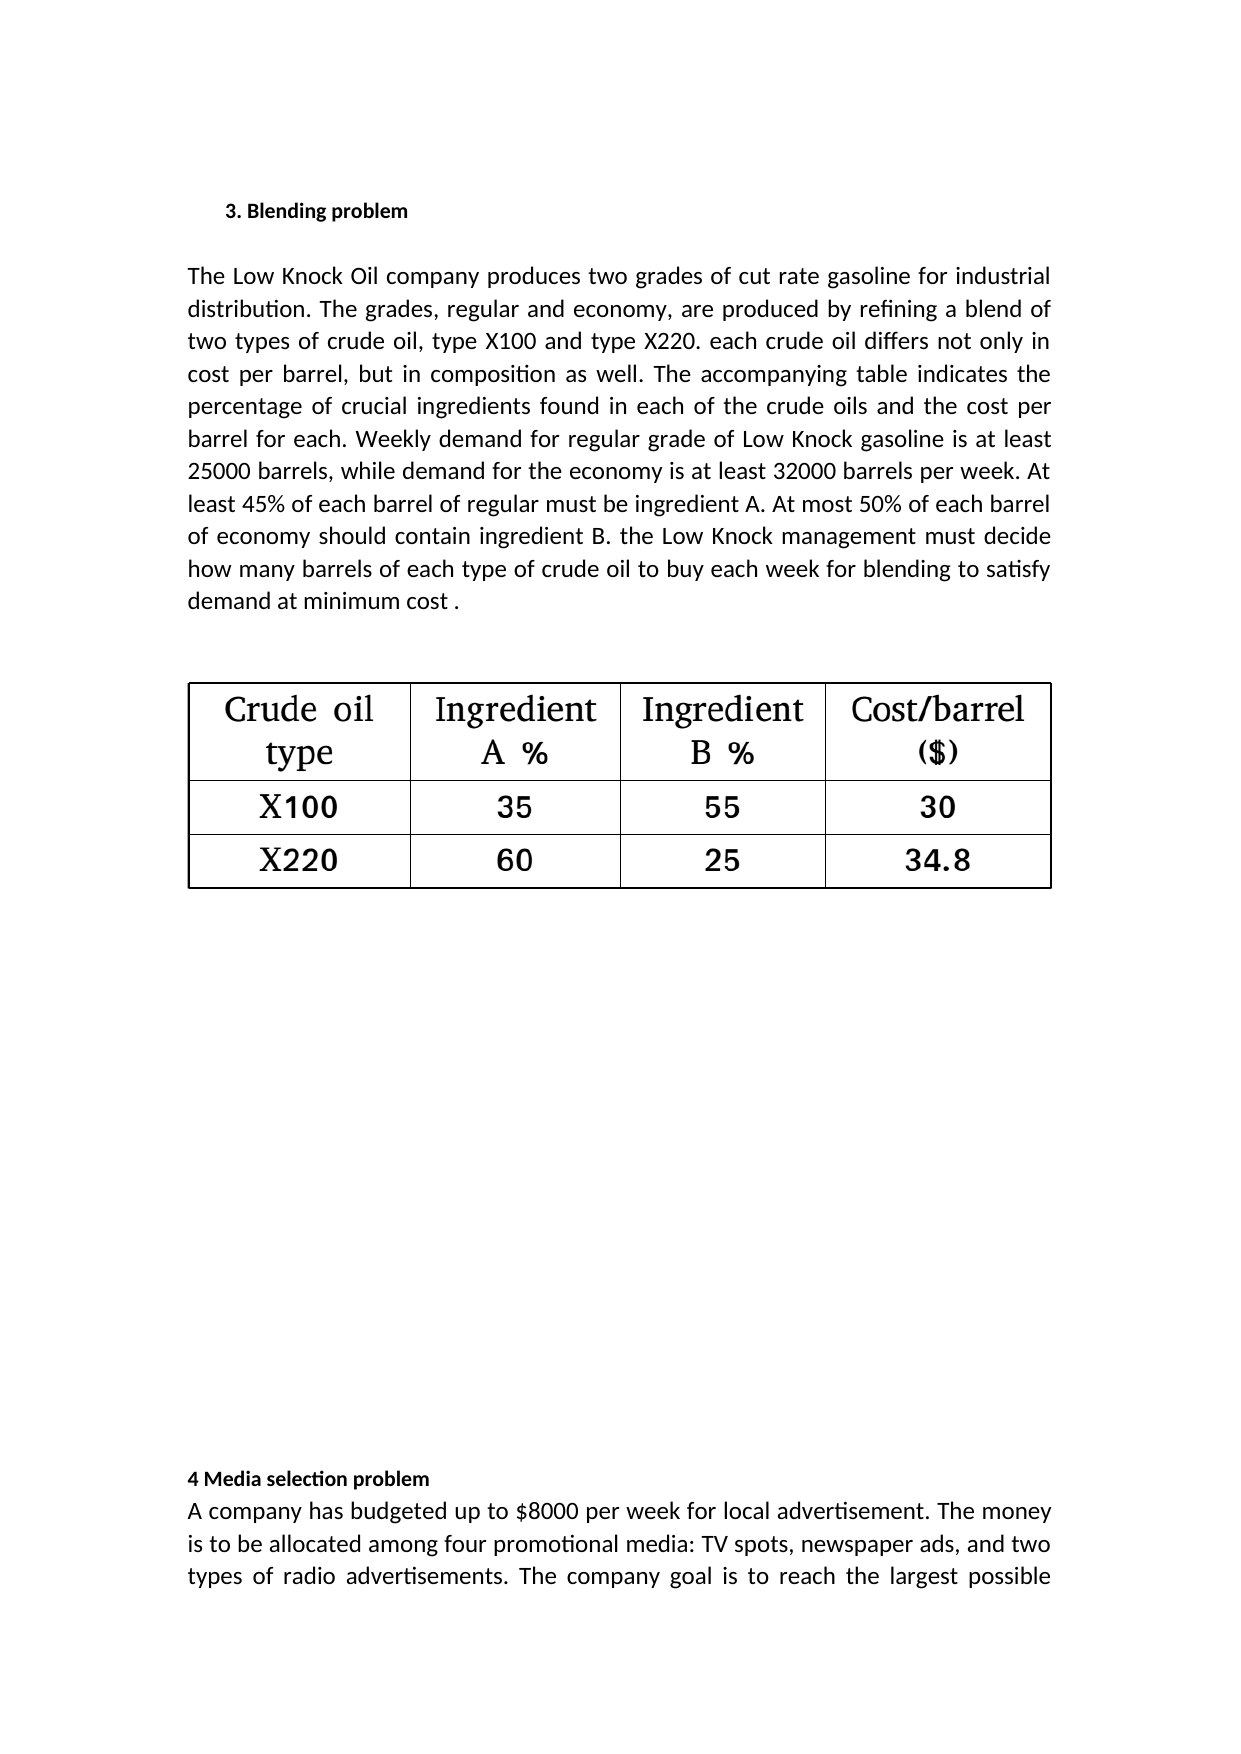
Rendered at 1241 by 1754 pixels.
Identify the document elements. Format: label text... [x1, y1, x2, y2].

text The Low Knock Oil company produces two grades of cut rate gasoline for industrial distribution. The grades, regular and economy, are produced by refining a blend of two types of crude oil, type X100 and type X220. each crude oil differs not only in cost per barrel, but in composition as well. The accompanying table indicates the percentage of crucial ingredients found in each of the crude oils and the cost per barrel for each. Weekly demand for regular grade of Low Knock gasoline is at least 25000 barrels, while demand for the economy is at least 32000 barrels per week. At least 45% of each barrel of regular must be ingredient A. At most 50% of each barrel of economy should contain ingredient B. the Low Knock management must decide how many barrels of each type of crude oil to buy each week for blending to satisfy demand at minimum cost . [187, 259, 1053, 617]
list Blending problem [225, 194, 1053, 227]
text 4 Media selection problem [187, 1462, 1053, 1494]
picture [187, 682, 1052, 889]
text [187, 1494, 1053, 1592]
